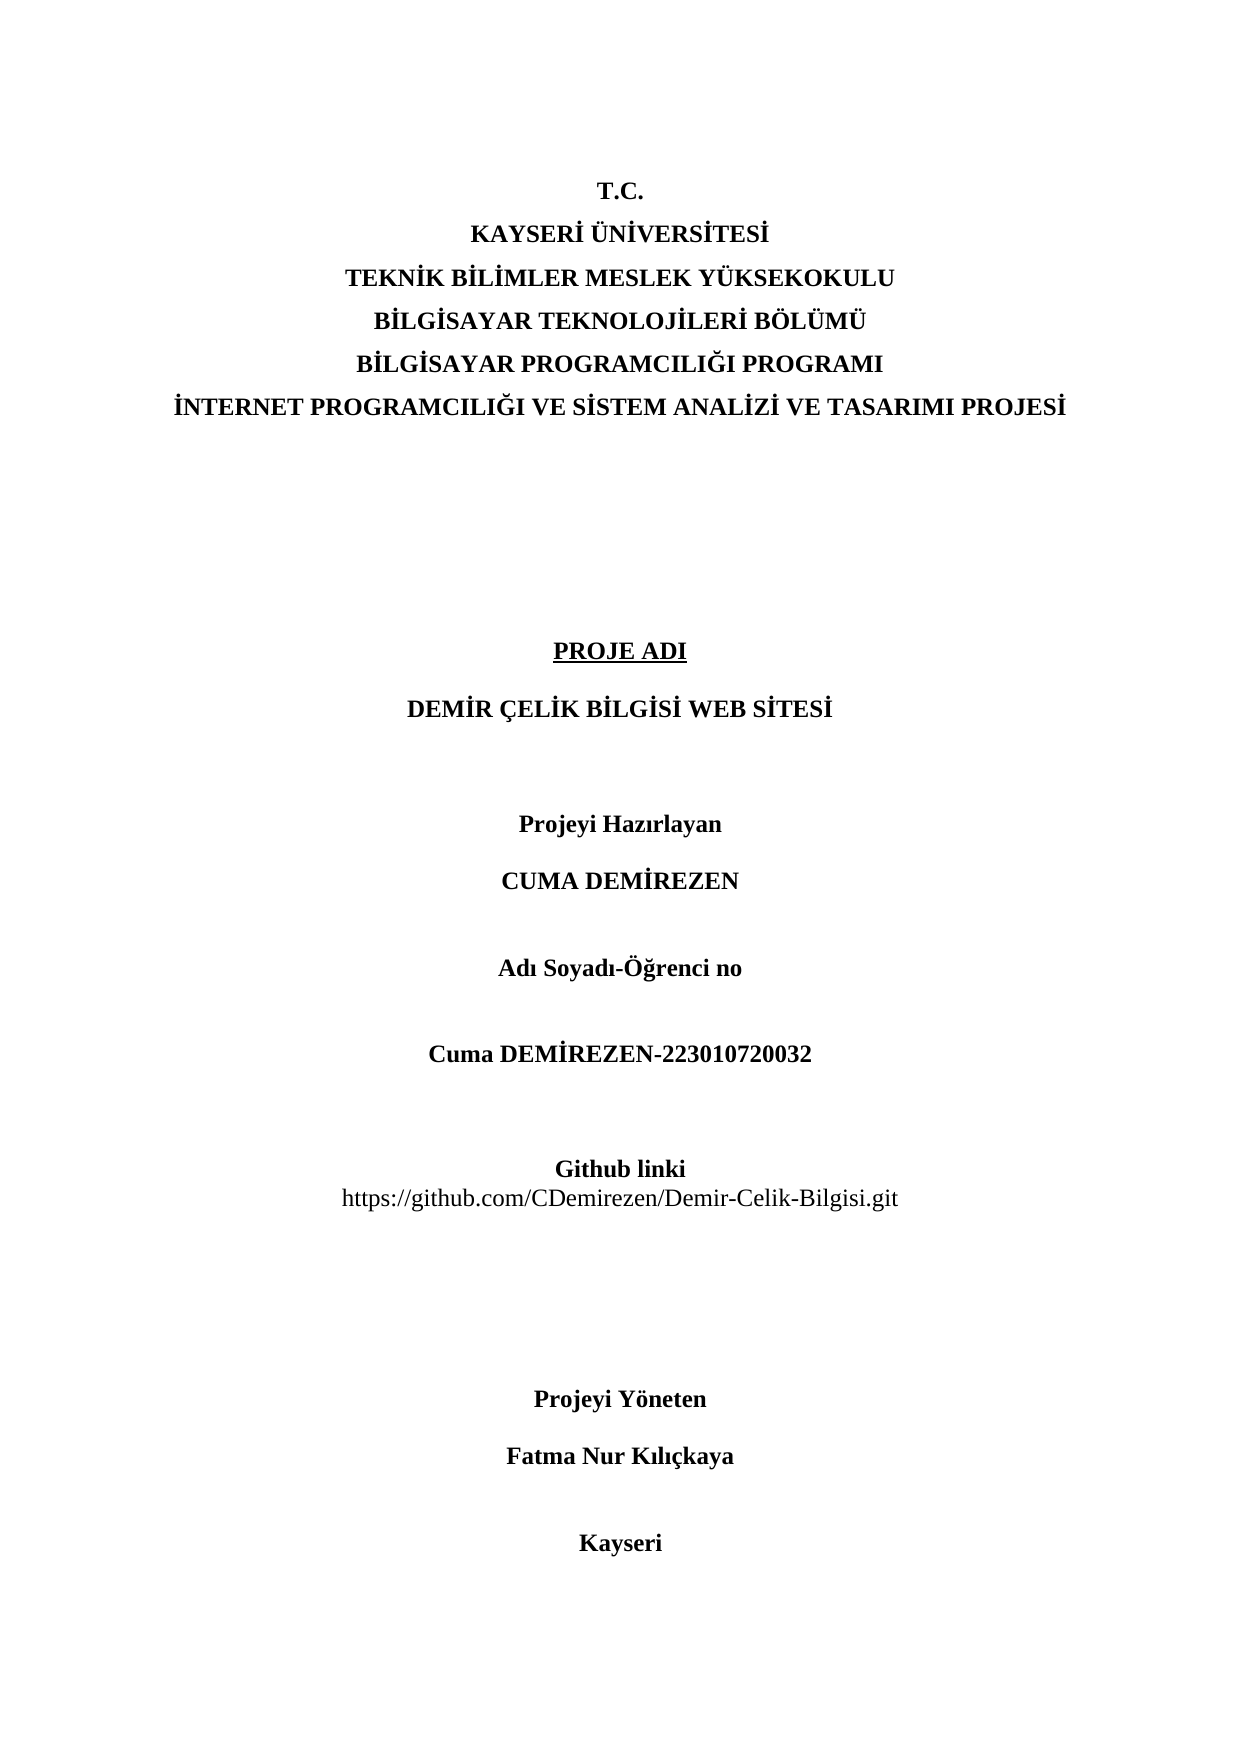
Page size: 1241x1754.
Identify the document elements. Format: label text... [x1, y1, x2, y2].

text BİLGİSAYAR TEKNOLOJİLERİ BÖLÜMÜ [148, 306, 1093, 334]
text İNTERNET PROGRAMCILIĞI VE SİSTEM ANALİZİ VE TASARIMI PROJESİ [148, 392, 1093, 421]
text Projeyi Yöneten [148, 1384, 1093, 1413]
text Cuma DEMİREZEN-223010720032 [148, 1039, 1093, 1068]
text Projeyi Hazırlayan [148, 809, 1093, 838]
text PROJE ADI [148, 636, 1093, 665]
text DEMİR ÇELİK BİLGİSİ WEB SİTESİ [148, 694, 1093, 723]
text CUMA DEMİREZEN [148, 866, 1093, 895]
text Github linki [148, 1154, 1093, 1183]
text Kayseri [148, 1528, 1093, 1556]
text https://github.com/CDemirezen/Demir-Celik-Bilgisi.git [148, 1183, 1093, 1211]
text BİLGİSAYAR PROGRAMCILIĞI PROGRAMI [148, 349, 1093, 378]
text T.C. [148, 176, 1093, 205]
text Fatma Nur Kılıçkaya [148, 1441, 1093, 1470]
text KAYSERİ ÜNİVERSİTESİ [148, 219, 1093, 248]
text TEKNİK BİLİMLER MESLEK YÜKSEKOKULU [148, 263, 1093, 291]
text Adı Soyadı-Öğrenci no [148, 953, 1093, 981]
